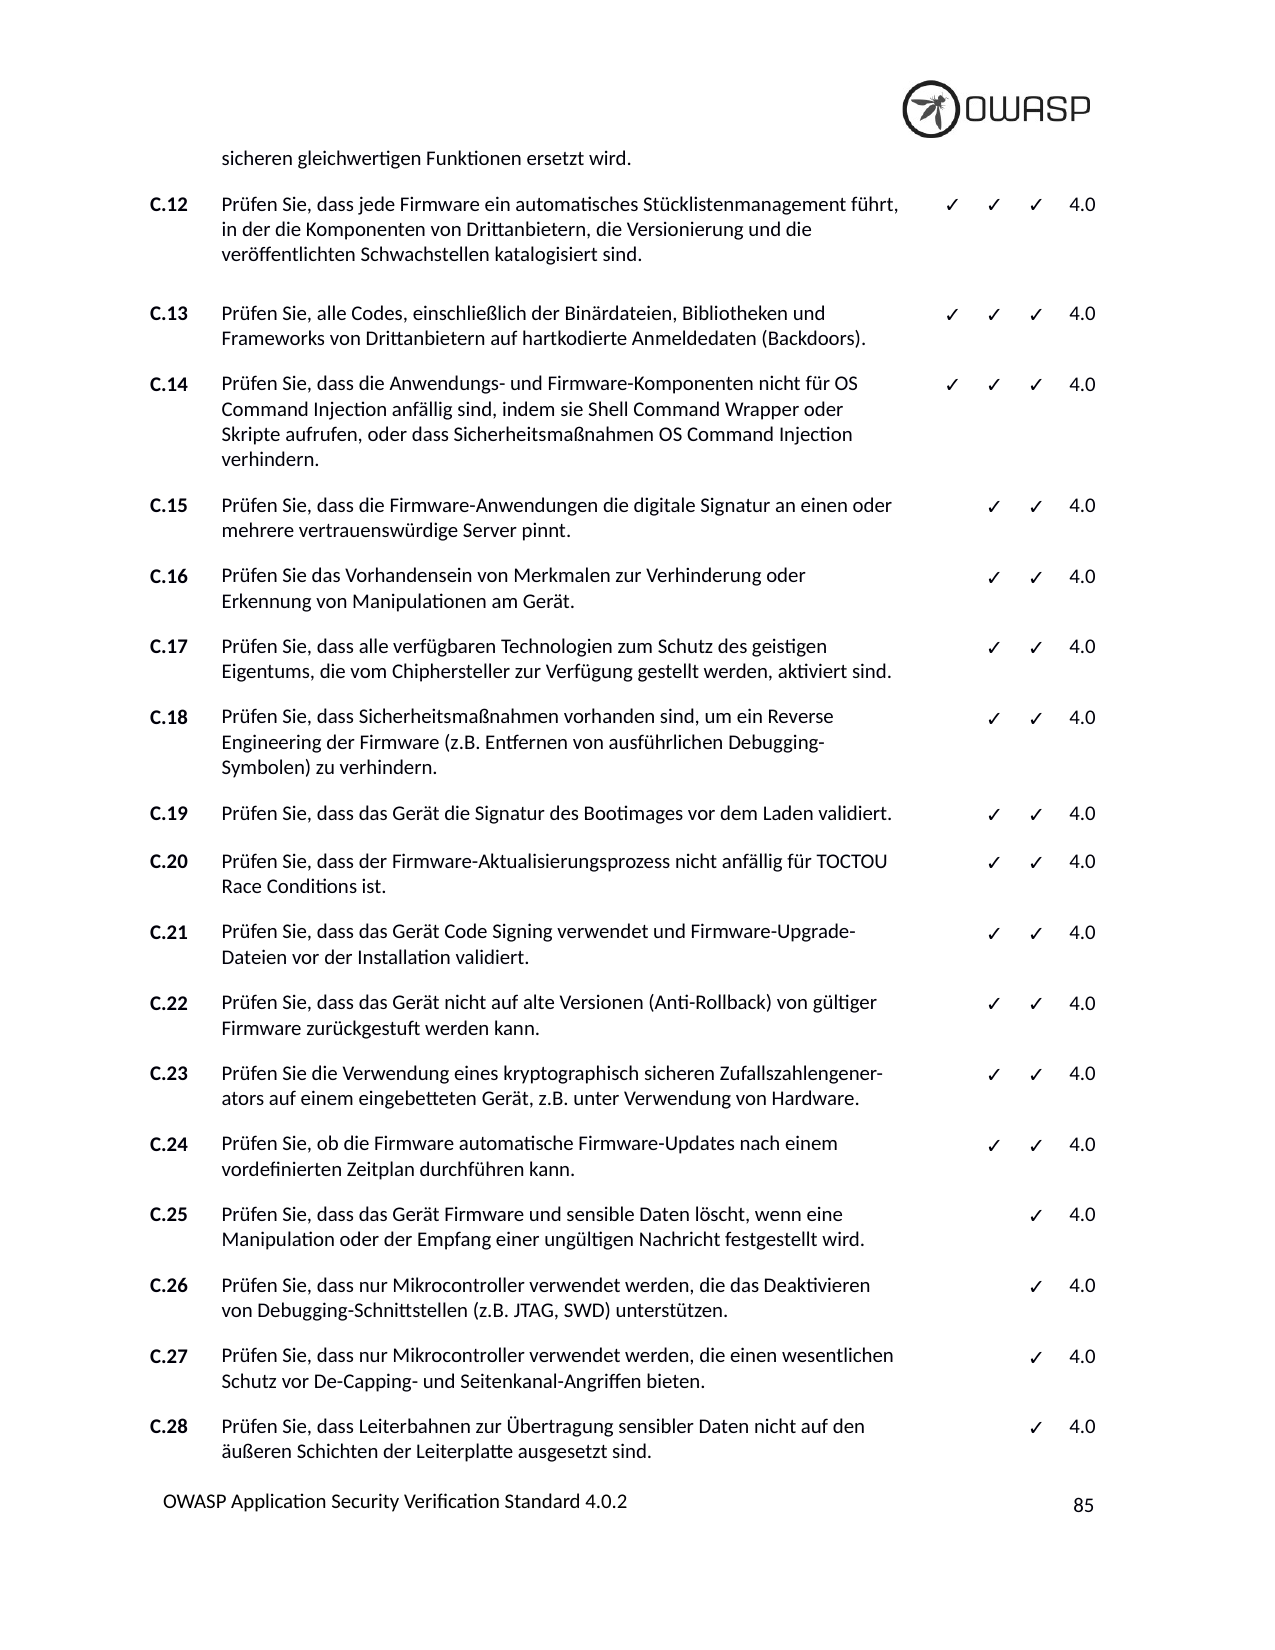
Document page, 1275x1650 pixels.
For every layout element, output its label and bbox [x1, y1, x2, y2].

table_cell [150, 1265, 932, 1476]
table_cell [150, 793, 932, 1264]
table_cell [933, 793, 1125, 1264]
picture [902, 80, 1090, 138]
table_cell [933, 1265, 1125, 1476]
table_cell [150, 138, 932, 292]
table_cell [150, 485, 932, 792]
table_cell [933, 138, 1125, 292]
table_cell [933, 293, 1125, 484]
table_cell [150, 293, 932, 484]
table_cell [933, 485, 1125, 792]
